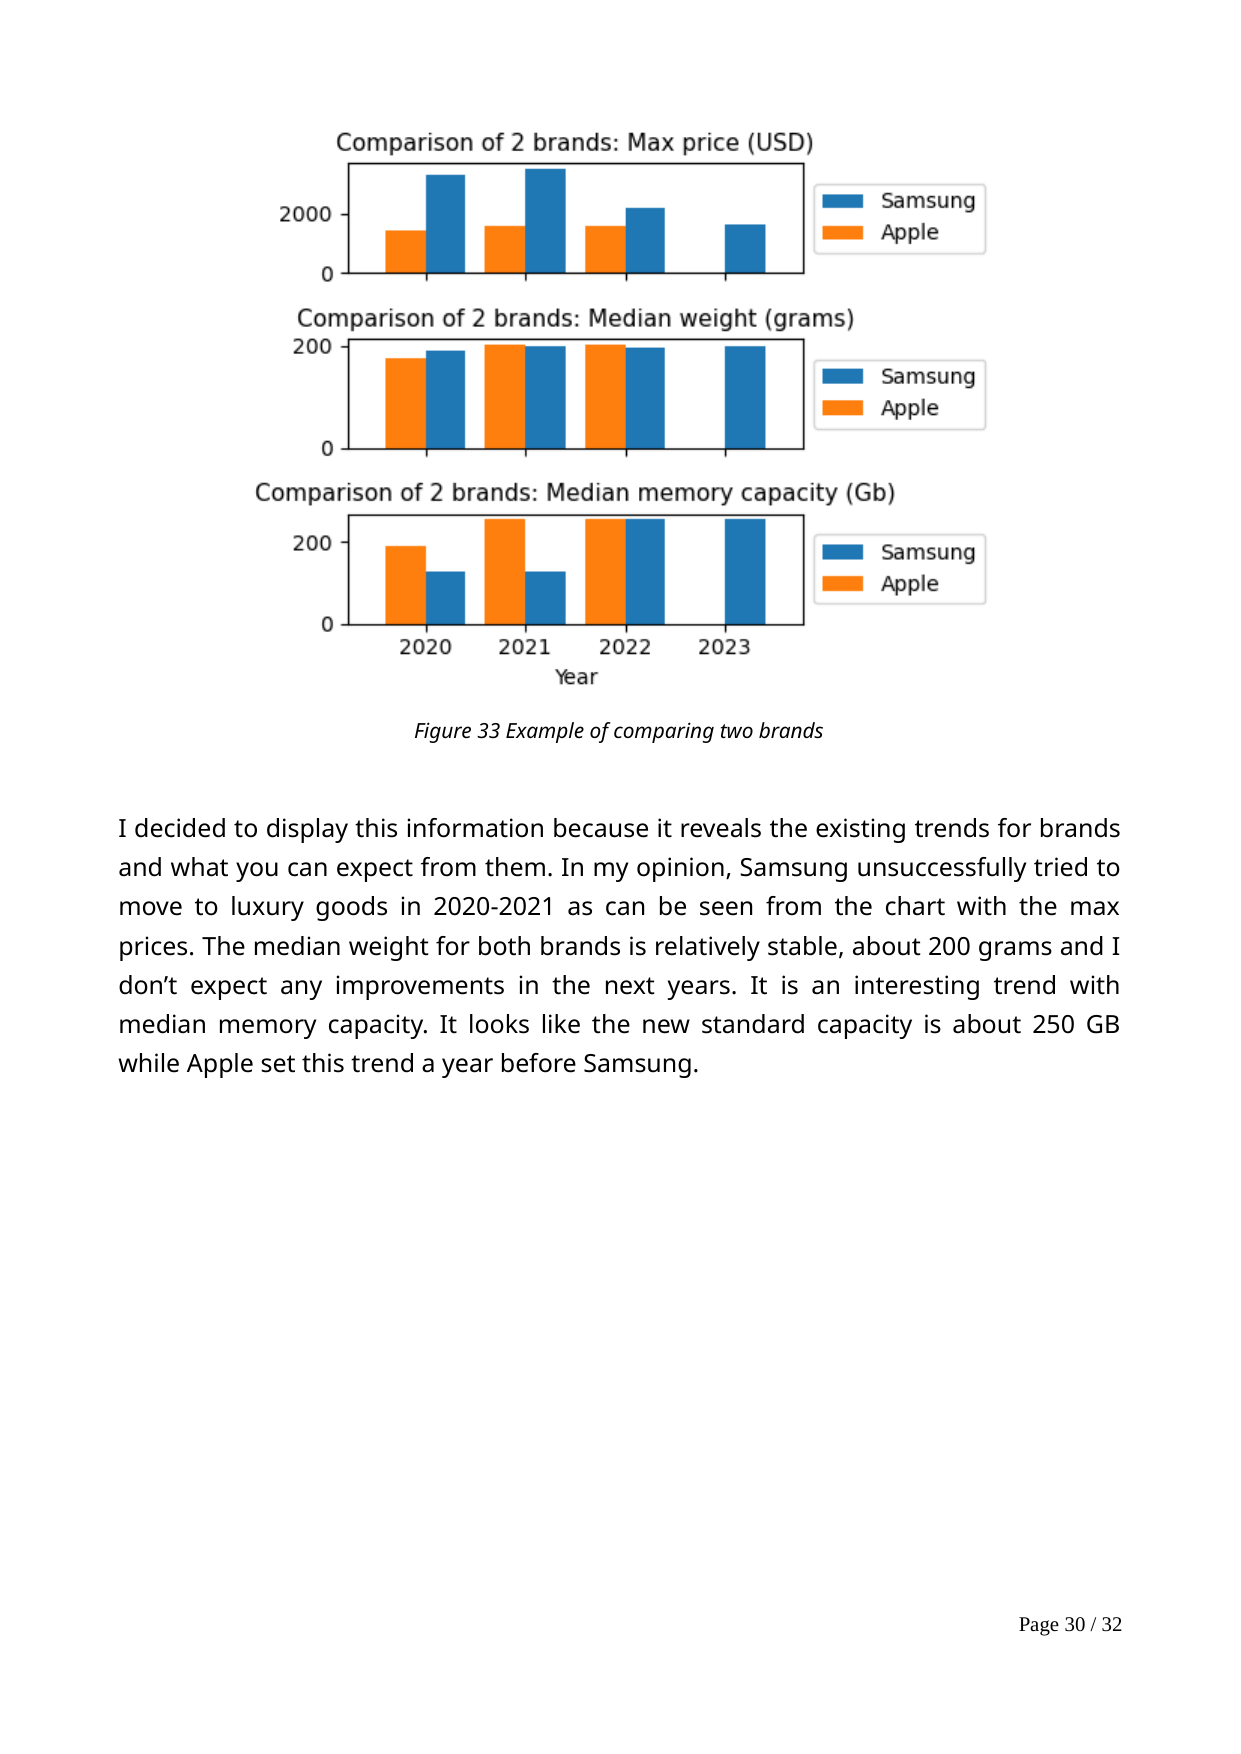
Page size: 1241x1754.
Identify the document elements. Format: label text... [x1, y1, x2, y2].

picture [240, 118, 1000, 704]
text Figure 33 Example of comparing two brands [118, 716, 1122, 744]
text I decided to display this information because it reveals the existing trends for brands and what you can expect from them. In my opinion, Samsung unsuccessfully tried to move to luxury goods in 2020-2021 as can be seen from the chart with the max prices. The median weight for both brands is relatively stable, about 200 grams and I don’t expect any improvements in the next years. It is an interesting trend with median memory capacity. It looks like the new standard capacity is about 250 GB while Apple set this trend a year before Samsung. [118, 811, 1122, 1080]
